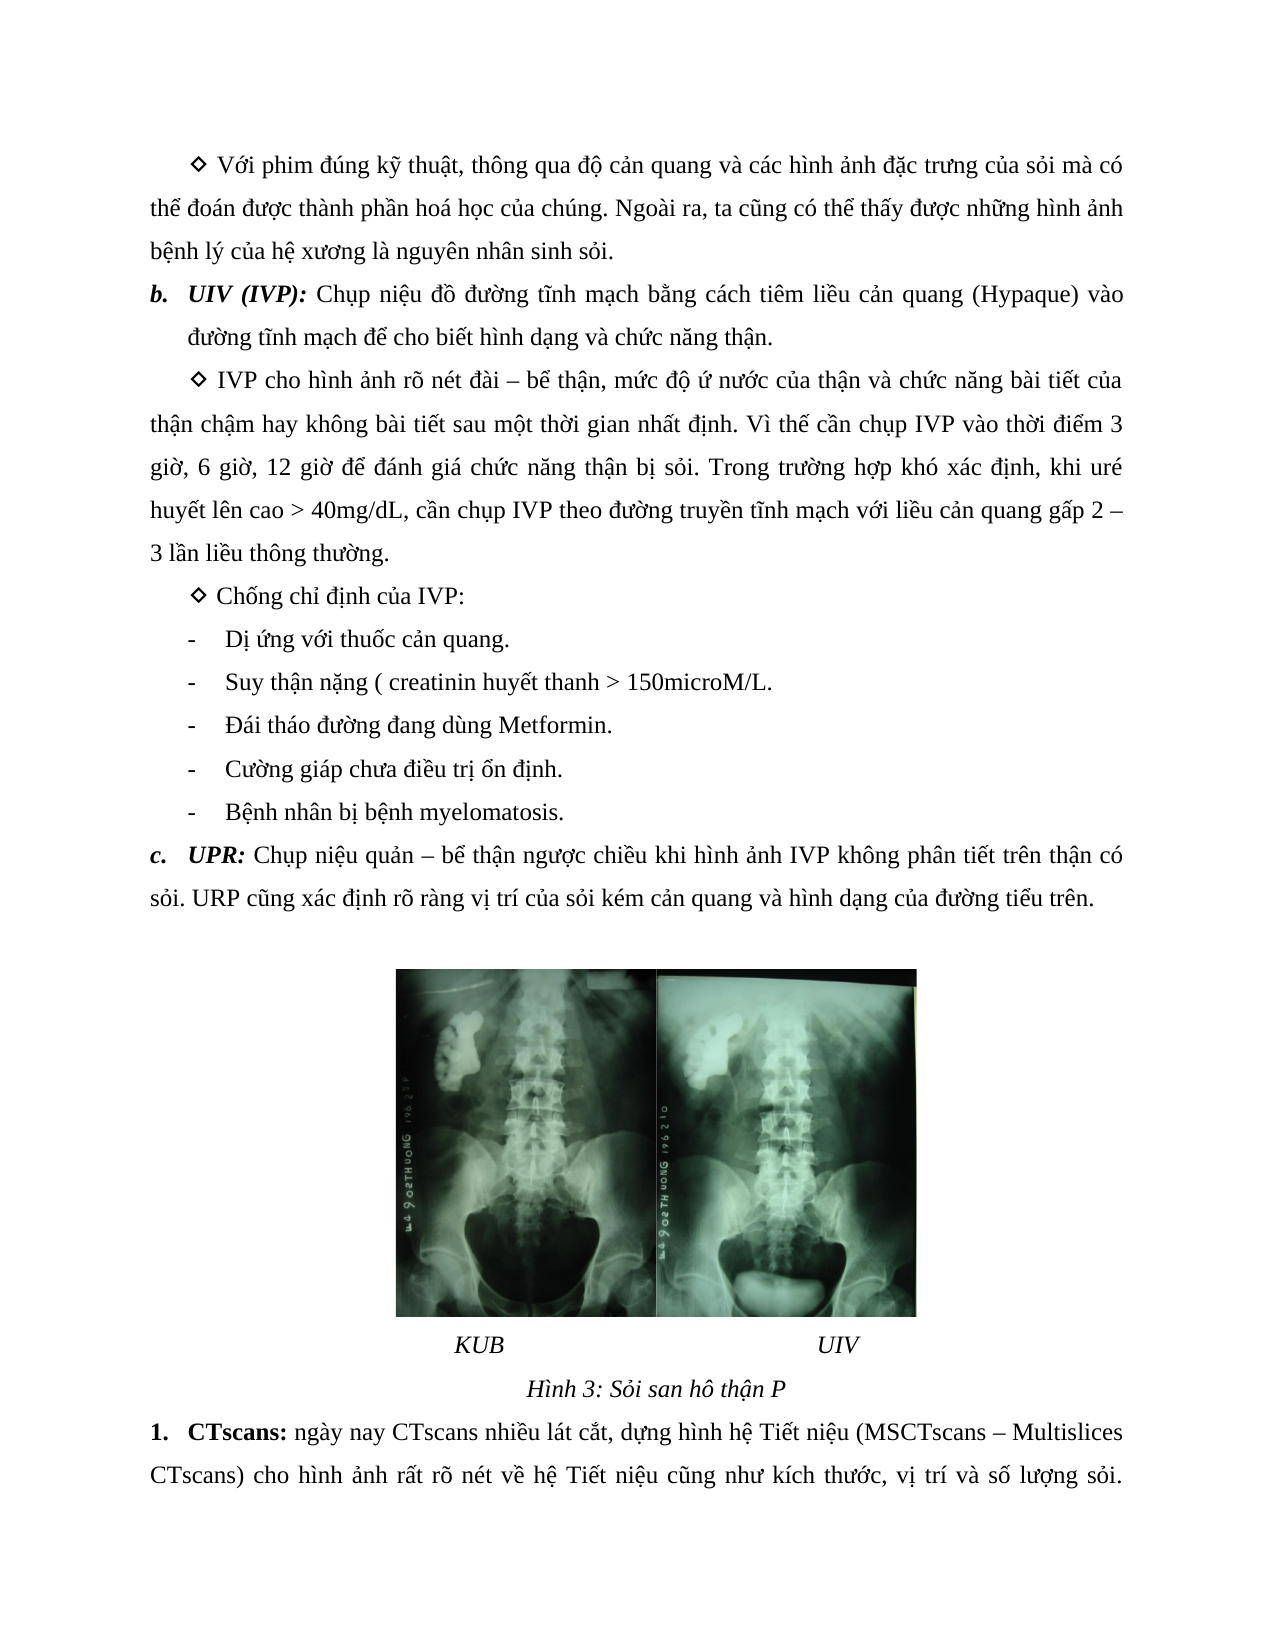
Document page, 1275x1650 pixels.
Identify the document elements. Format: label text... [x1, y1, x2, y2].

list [150, 1417, 1125, 1489]
list Cường giáp chưa điều trị ổn định. [187, 754, 1125, 782]
text Với phim đúng kỹ thuật, thông qua độ cản quang và các hình ảnh đặc trưng của sỏi mà có thể đoán được thành phần hoá học của chúng. Ngoài ra, ta cũng có thể thấy được những hình ảnh bệnh lý của hệ xương là nguyên nhân sinh sỏi. [150, 150, 1125, 265]
picture [395, 969, 917, 1317]
list Dị ứng với thuốc cản quang. [187, 624, 1125, 653]
list Bệnh nhân bị bệnh myelomatosis. [187, 797, 1125, 826]
list IVP cho hình ảnh rõ nét đài – bể thận, mức độ ứ nước của thận và chức năng bài tiết của thận chậm hay không bài tiết sau một thời gian nhất định. Vì thế cần chụp IVP vào thời điểm 3 giờ, 6 giờ, 12 giờ để đánh giá chức năng thận bị sỏi. Trong trường hợp khó xác định, khi uré huyết lên cao > 40mg/dL, cần chụp IVP theo đường truyền tĩnh mạch với liều cản quang gấp 2 – 3 lần liều thông thường. [150, 366, 1125, 567]
list UIV (IVP): Chụp niệu đồ đường tĩnh mạch bằng cách tiêm liều cản quang (Hypaque) vào đường tĩnh mạch để cho biết hình dạng và chức năng thận. [150, 279, 1125, 351]
text KUB UIV [150, 1331, 1125, 1359]
text Chống chỉ định của IVP: [150, 581, 1125, 610]
list Đái tháo đường đang dùng Metformin. [187, 711, 1125, 739]
list UPR: Chụp niệu quản – bể thận ngược chiều khi hình ảnh IVP không phân tiết trên thận có sỏi. URP cũng xác định rõ ràng vị trí của sỏi kém cản quang và hình dạng của đường tiểu trên. [150, 840, 1125, 912]
list Suy thận nặng ( creatinin huyết thanh > 150microM/L. [187, 667, 1125, 696]
text Hình 3: Sỏi san hô thận P [150, 1374, 1125, 1402]
